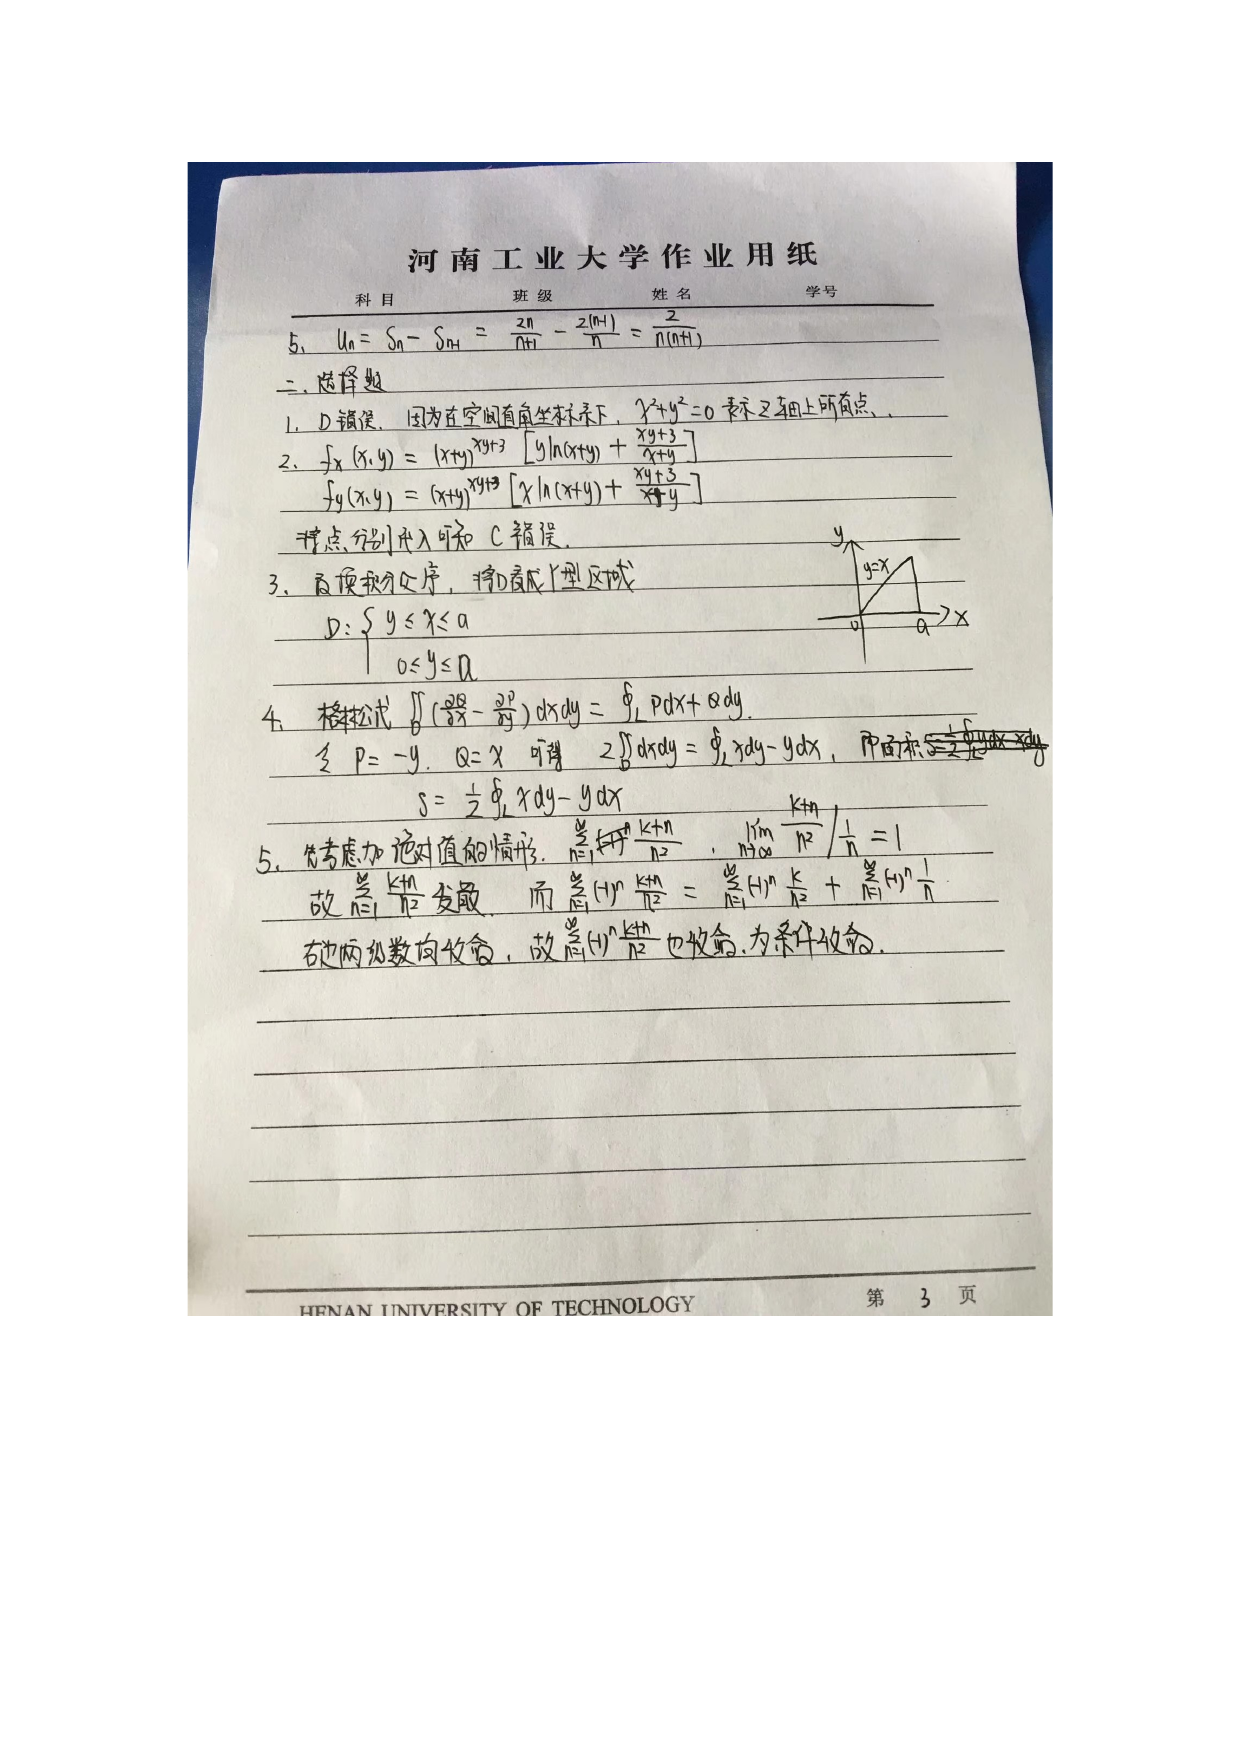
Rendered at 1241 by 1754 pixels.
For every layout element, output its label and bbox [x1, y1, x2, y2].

picture [187, 162, 1053, 1316]
